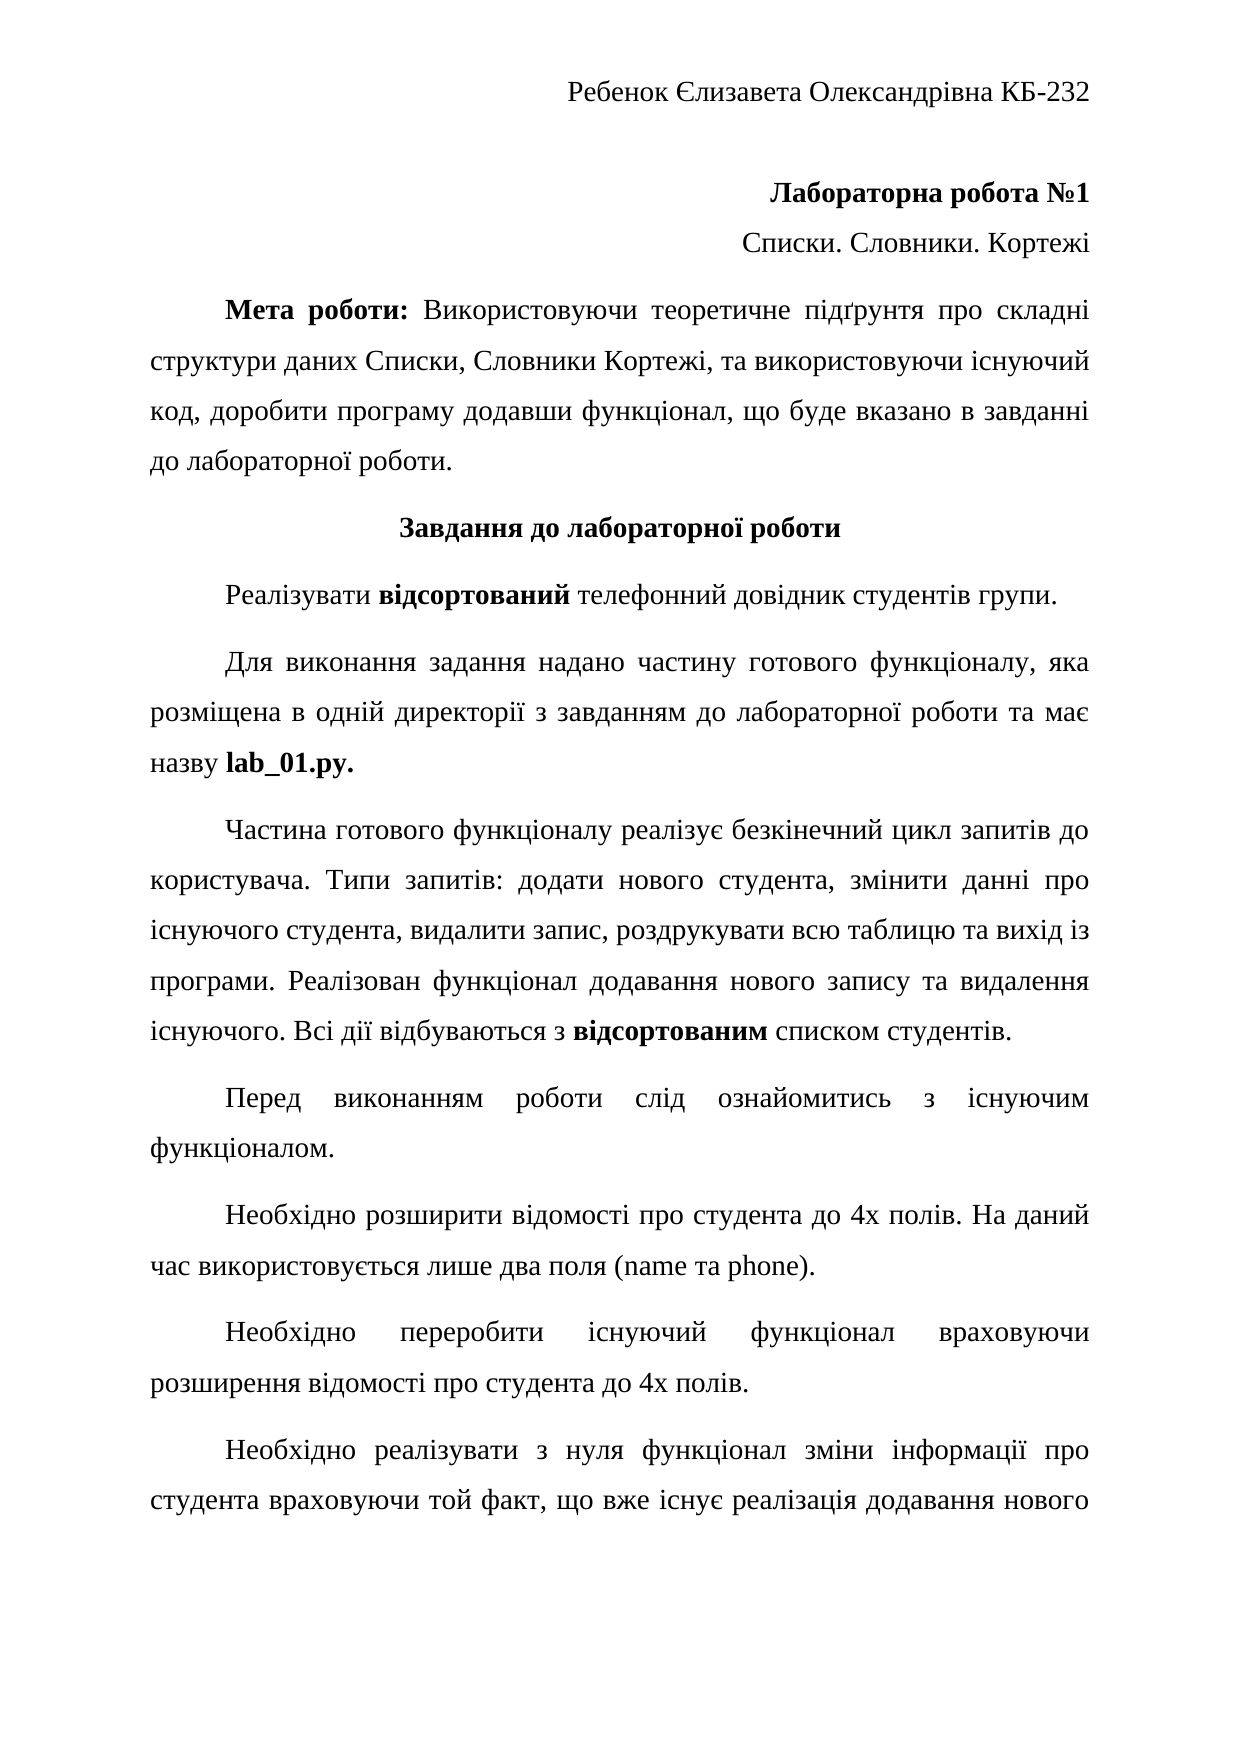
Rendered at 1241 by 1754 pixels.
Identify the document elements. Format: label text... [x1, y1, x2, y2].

text Для виконання задання надано частину готового функціоналу, яка розміщена в одній директорії з завданням до лабораторної роботи та має назву lab_01.py. [150, 644, 1090, 778]
text Необхідно розширити відомості про студента до 4х полів. На даний час використовується лише два поля (name та phone). [150, 1197, 1090, 1281]
text Завдання до лабораторної роботи [150, 510, 1090, 544]
text Частина готового функціоналу реалізує безкінечний цикл запитів до користувача. Типи запитів: додати нового студента, змінити данні про існуючого студента, видалити запис, роздрукувати всю таблицю та вихід із програми. Реалізован функціонал додавання нового запису та видалення існуючого. Всі дії відбуваються з відсортованим списком студентів. [150, 812, 1090, 1047]
text Перед виконанням роботи слід ознайомитись з існуючим функціоналом. [150, 1080, 1090, 1164]
text Мета роботи: Використовуючи теоретичне підґрунтя про складні структури даних Списки, Словники Кортежі, та використовуючи існуючий код, доробити програму додавши функціонал, що буде вказано в завданні до лабораторної роботи. [150, 292, 1090, 477]
text Реалізувати відсортований телефонний довідник студентів групи. [150, 577, 1090, 611]
text Необхідно переробити існуючий функціонал враховуючи розширення відомості про студента до 4х полів. [150, 1314, 1090, 1398]
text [150, 1432, 1090, 1516]
subtitle Лабораторна робота №1 [150, 175, 1090, 208]
text Списки. Словники. Кортежі [150, 225, 1090, 259]
